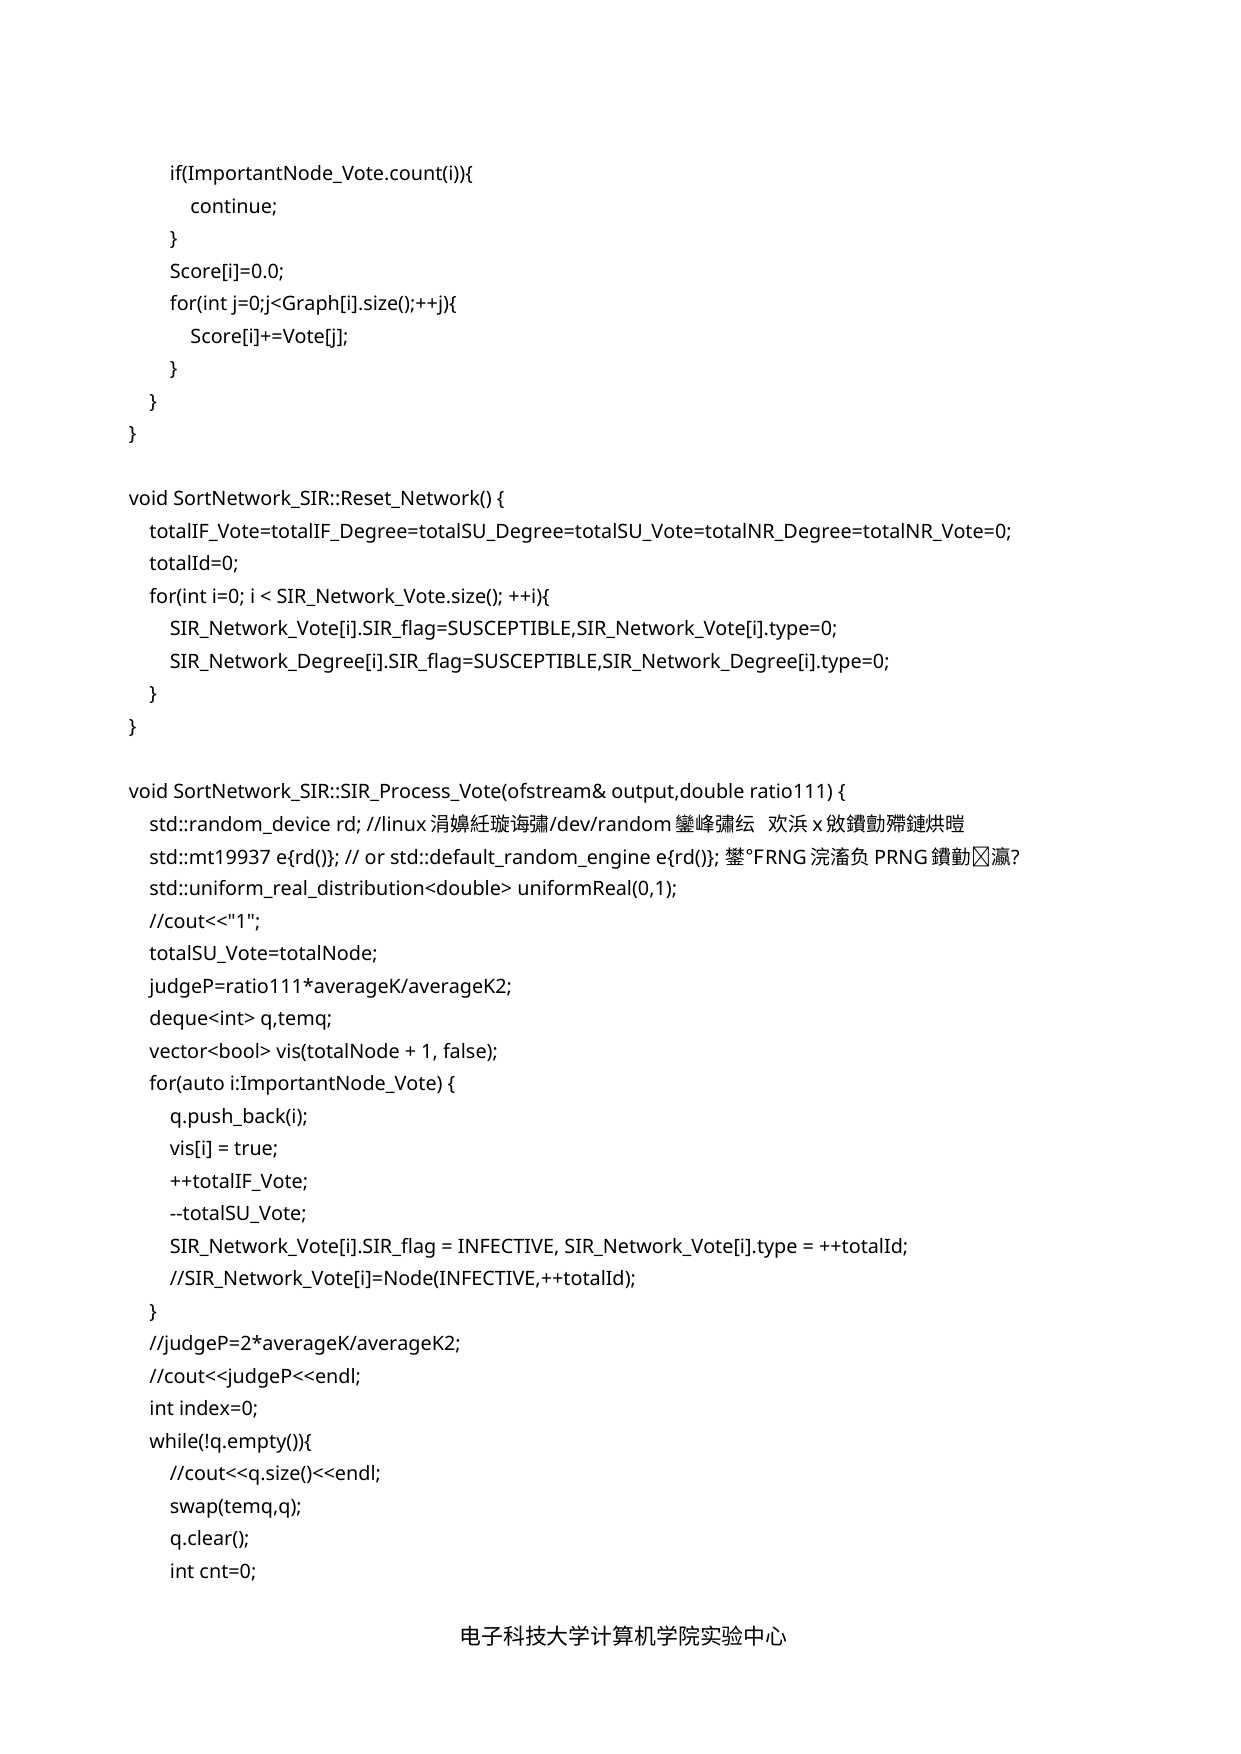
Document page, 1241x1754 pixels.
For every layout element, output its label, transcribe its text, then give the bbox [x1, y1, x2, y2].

text if(ImportantNode_Vote.count(i)){ [129, 157, 1117, 189]
text while(!q.empty()){ [129, 1424, 1117, 1457]
text vector<bool> vis(totalNode + 1, false); [129, 1034, 1117, 1067]
text judgeP=ratio111*averageK/averageK2; [129, 969, 1117, 1002]
text q.clear(); [129, 1522, 1117, 1554]
text for(auto i:ImportantNode_Vote) { [129, 1067, 1117, 1099]
text } [129, 677, 1117, 709]
text Score[i]+=Vote[j]; [129, 319, 1117, 352]
text //SIR_Network_Vote[i]=Node(INFECTIVE,++totalId); [129, 1262, 1117, 1294]
text } [129, 352, 1117, 384]
text SIR_Network_Degree[i].SIR_flag=SUSCEPTIBLE,SIR_Network_Degree[i].type=0; [129, 644, 1117, 677]
text //judgeP=2*averageK/averageK2; [129, 1327, 1117, 1359]
text //cout<<"1"; [129, 904, 1117, 937]
text for(int i=0; i < SIR_Network_Vote.size(); ++i){ [129, 579, 1117, 612]
text SIR_Network_Vote[i].SIR_flag=SUSCEPTIBLE,SIR_Network_Vote[i].type=0; [129, 612, 1117, 644]
text totalIF_Vote=totalIF_Degree=totalSU_Degree=totalSU_Vote=totalNR_Degree=totalNR_Vote=0; [129, 514, 1117, 547]
text } [129, 1294, 1117, 1327]
text for(int j=0;j<Graph[i].size();++j){ [129, 287, 1117, 319]
text totalId=0; [129, 547, 1117, 579]
text --totalSU_Vote; [129, 1197, 1117, 1229]
text deque<int> q,temq; [129, 1002, 1117, 1034]
text continue; [129, 189, 1117, 222]
text std::mt19937 e{rd()}; // or std::default_random_engine e{rd()}; 鐢℉RNG浣滀负PRNG鐨勭瀛? [129, 839, 1117, 872]
text swap(temq,q); [129, 1489, 1117, 1522]
text q.push_back(i); [129, 1099, 1117, 1132]
text } [129, 709, 1117, 742]
text int cnt=0; [129, 1554, 1117, 1587]
text int index=0; [129, 1392, 1117, 1424]
text std::uniform_real_distribution<double> uniformReal(0,1); [129, 872, 1117, 904]
text ++totalIF_Vote; [129, 1164, 1117, 1197]
text } [129, 222, 1117, 254]
text SIR_Network_Vote[i].SIR_flag = INFECTIVE, SIR_Network_Vote[i].type = ++totalId; [129, 1229, 1117, 1262]
text void SortNetwork_SIR::SIR_Process_Vote(ofstream& output,double ratio111) { [129, 774, 1117, 807]
text } [129, 384, 1117, 417]
text vis[i] = true; [129, 1132, 1117, 1164]
text totalSU_Vote=totalNode; [129, 937, 1117, 969]
text Score[i]=0.0; [129, 254, 1117, 287]
text //cout<<q.size()<<endl; [129, 1457, 1117, 1489]
text void SortNetwork_SIR::Reset_Network() { [129, 482, 1117, 514]
text std::random_device rd; //linux涓嬶紝璇诲彇/dev/random鑾峰彇纭欢浜х敓鐨勯殢鏈烘暟 [129, 807, 1117, 839]
text //cout<<judgeP<<endl; [129, 1359, 1117, 1392]
text } [129, 417, 1117, 449]
